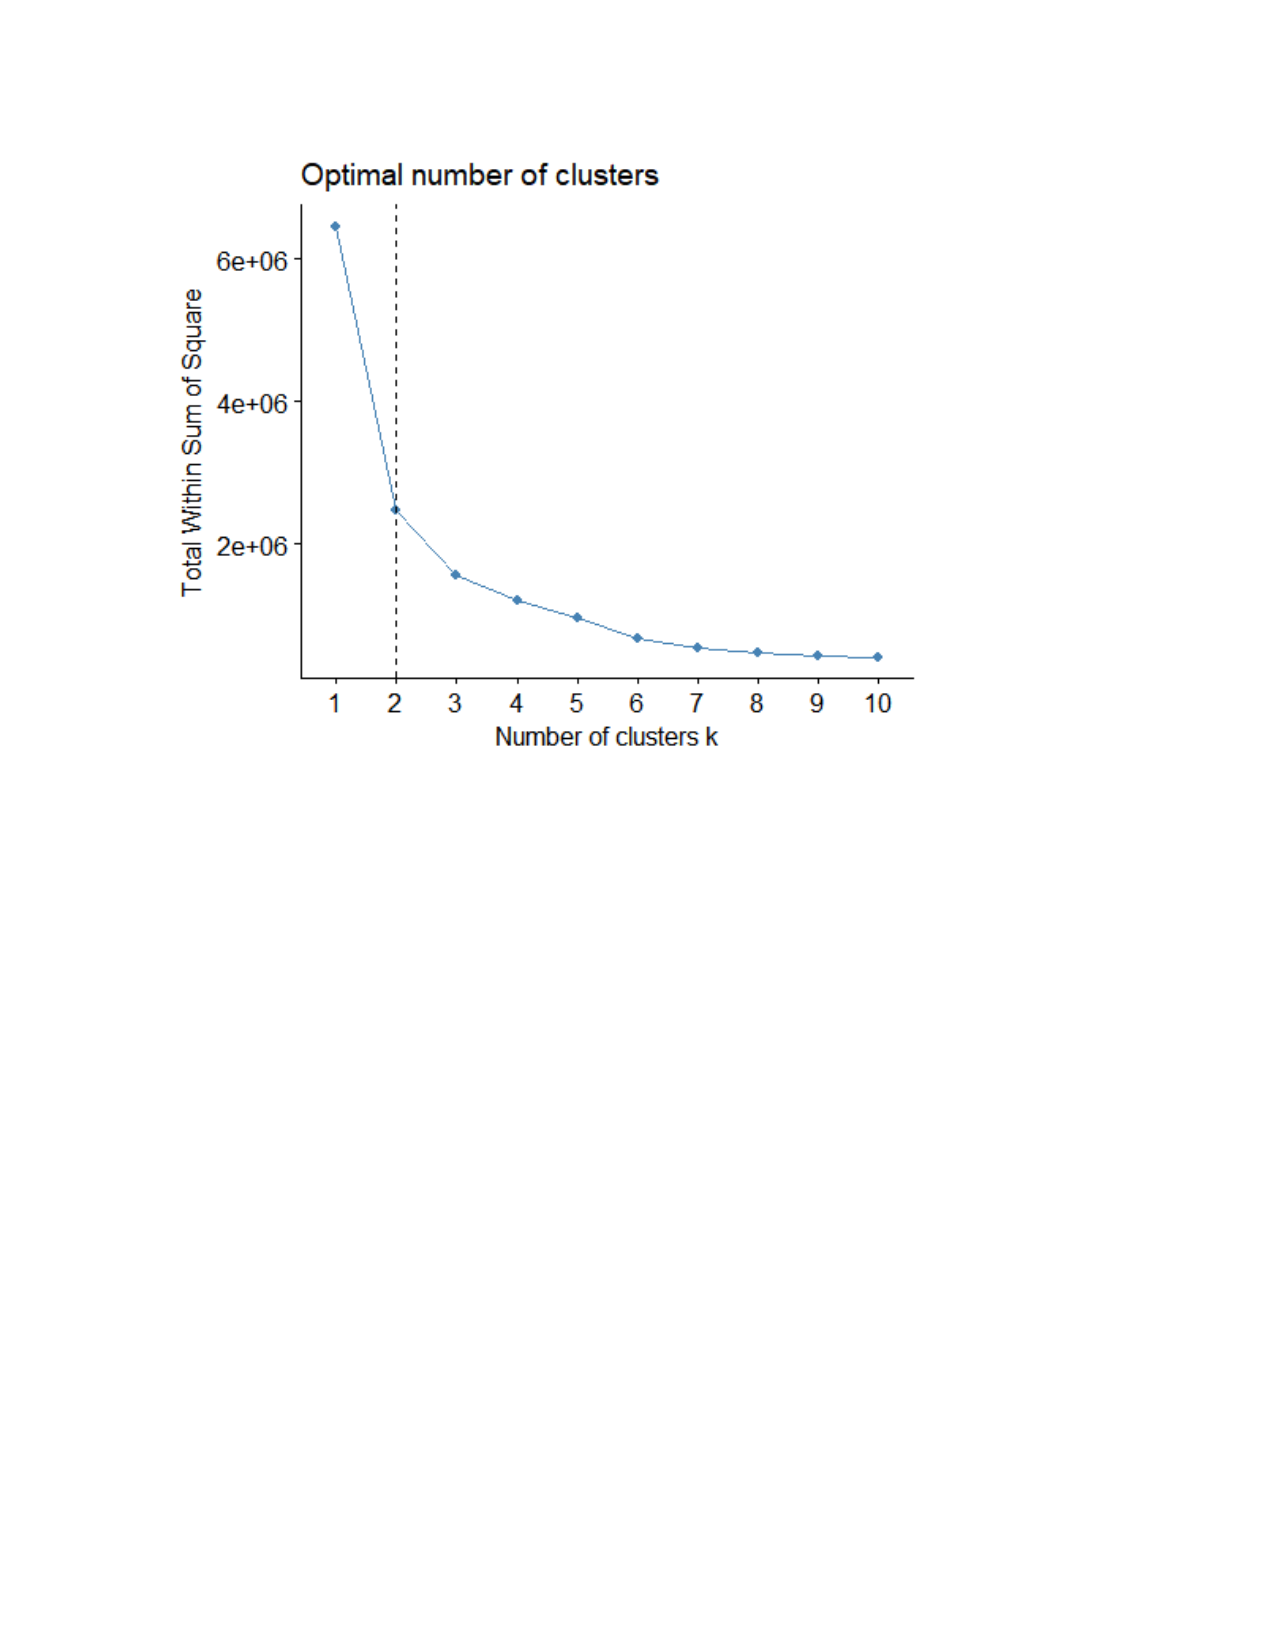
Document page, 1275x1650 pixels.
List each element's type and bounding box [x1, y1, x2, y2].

picture [168, 150, 927, 757]
